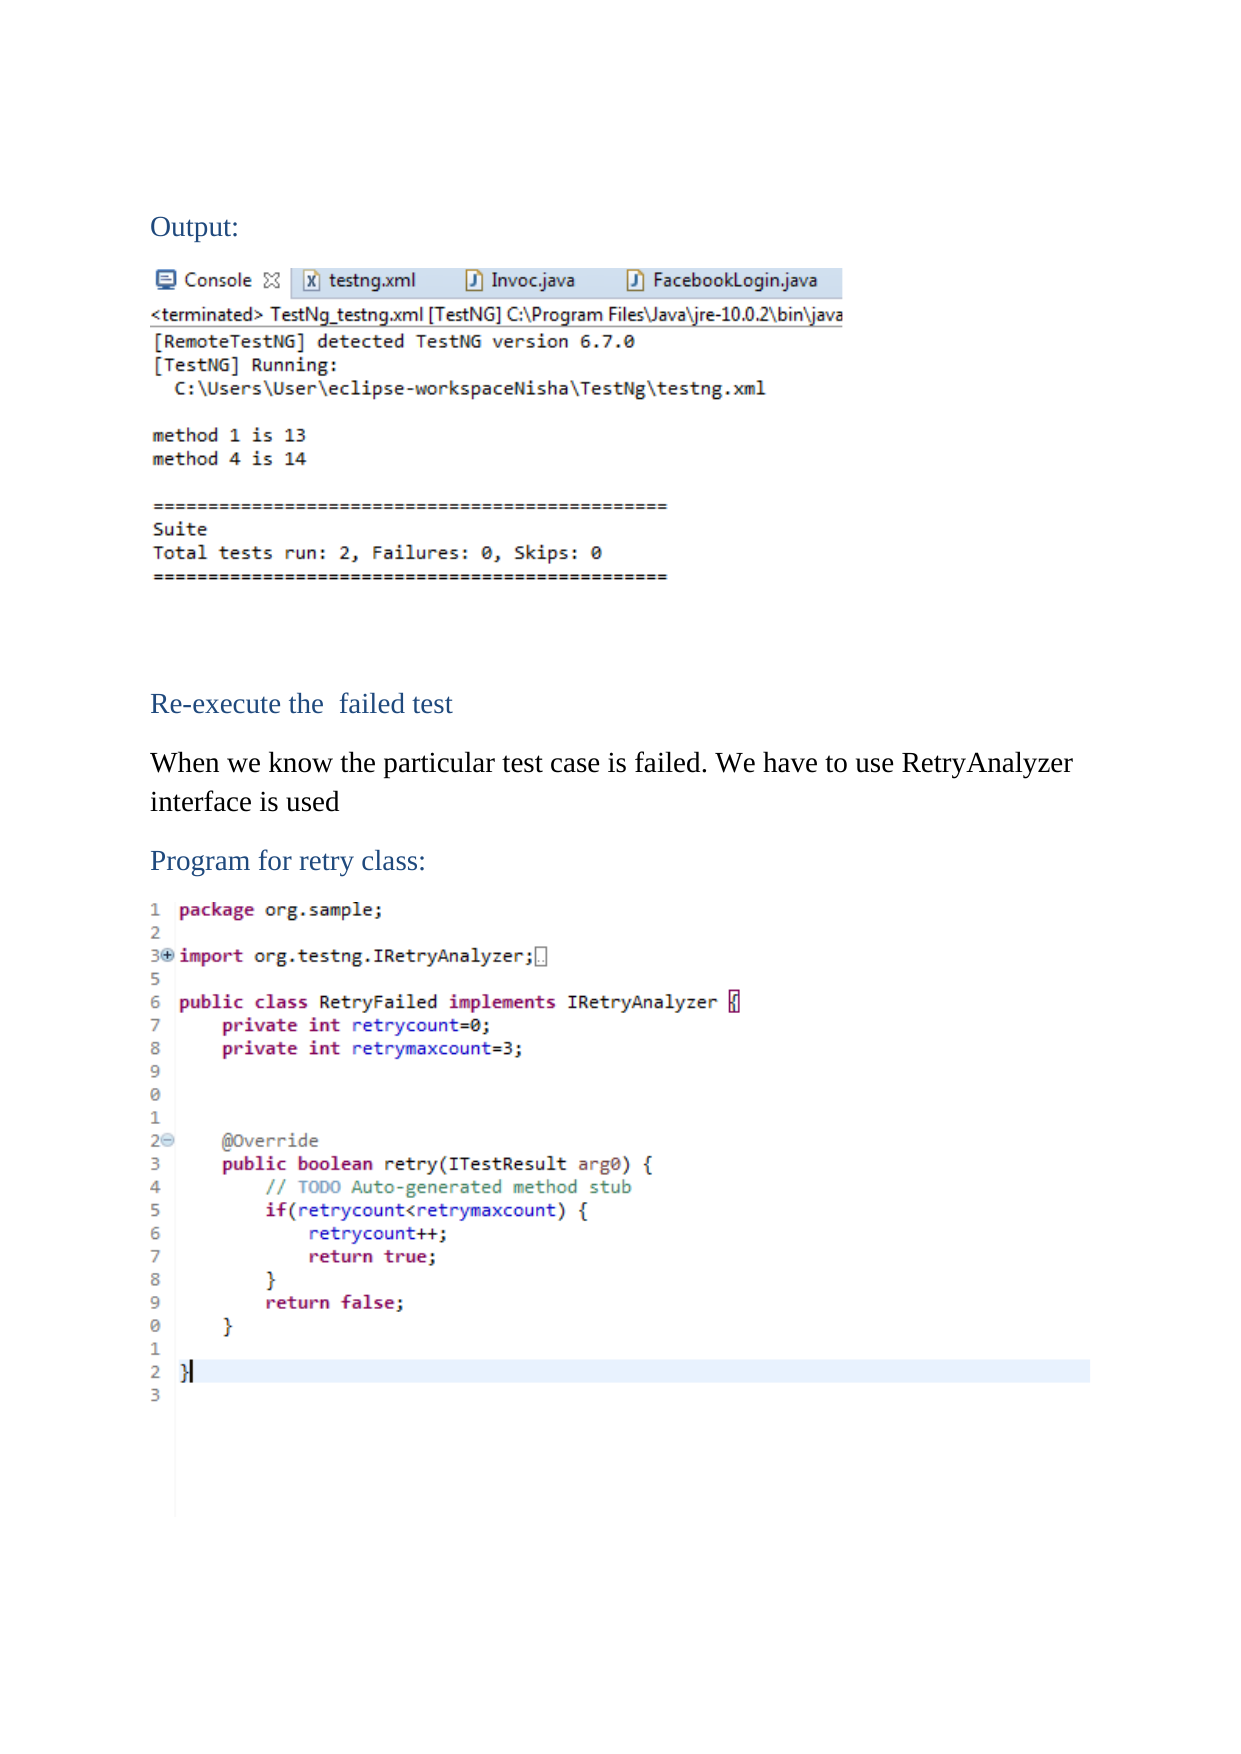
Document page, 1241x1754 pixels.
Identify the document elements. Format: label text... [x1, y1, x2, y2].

picture [150, 268, 843, 661]
text Re-execute the failed test [150, 686, 1090, 719]
picture [150, 902, 1091, 1517]
text Output: [150, 209, 1090, 243]
text Program for retry class: [150, 843, 1090, 877]
text When we know the particular test case is failed. We have to use RetryAnalyzer interface is used [150, 745, 1090, 817]
